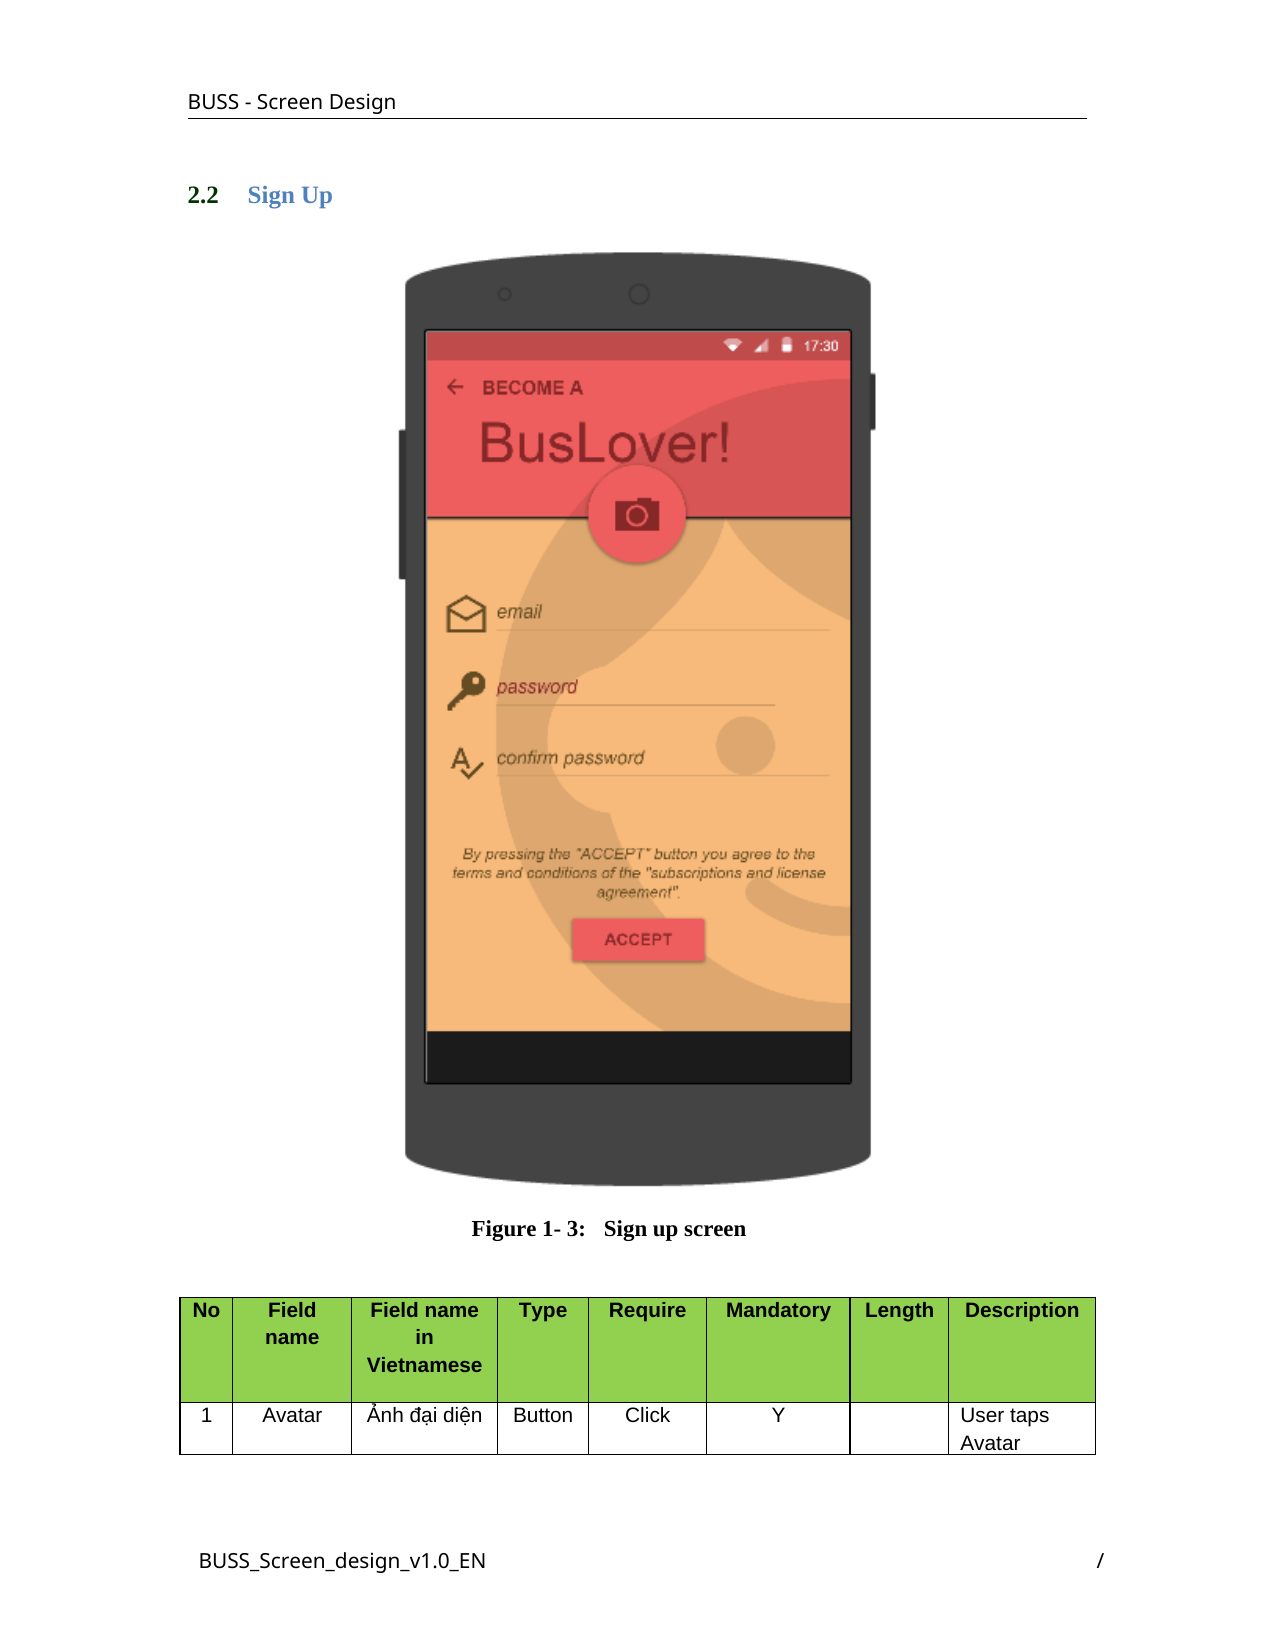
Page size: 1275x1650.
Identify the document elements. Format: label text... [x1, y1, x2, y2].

table_cell Avatar [233, 1403, 351, 1454]
table_header No [181, 1298, 232, 1402]
table_header Require [589, 1298, 706, 1402]
list Sign up screen [187, 1215, 1087, 1242]
table_header Mandatory [707, 1298, 849, 1402]
table_cell [851, 1403, 948, 1454]
table_cell Button [498, 1403, 588, 1454]
table_cell Click [589, 1403, 706, 1454]
table_header Field name in Vietnamese [352, 1298, 497, 1402]
table_cell Y [707, 1403, 849, 1454]
table_cell Ảnh đại diện [352, 1403, 497, 1454]
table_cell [949, 1403, 1095, 1454]
table_header Field name [233, 1298, 351, 1402]
picture [382, 248, 893, 1191]
table_header Type [498, 1298, 588, 1402]
table_header Length [851, 1298, 948, 1402]
subtitle Sign Up [187, 180, 1087, 209]
table_cell 1 [181, 1403, 232, 1454]
table_header Description [949, 1298, 1095, 1402]
